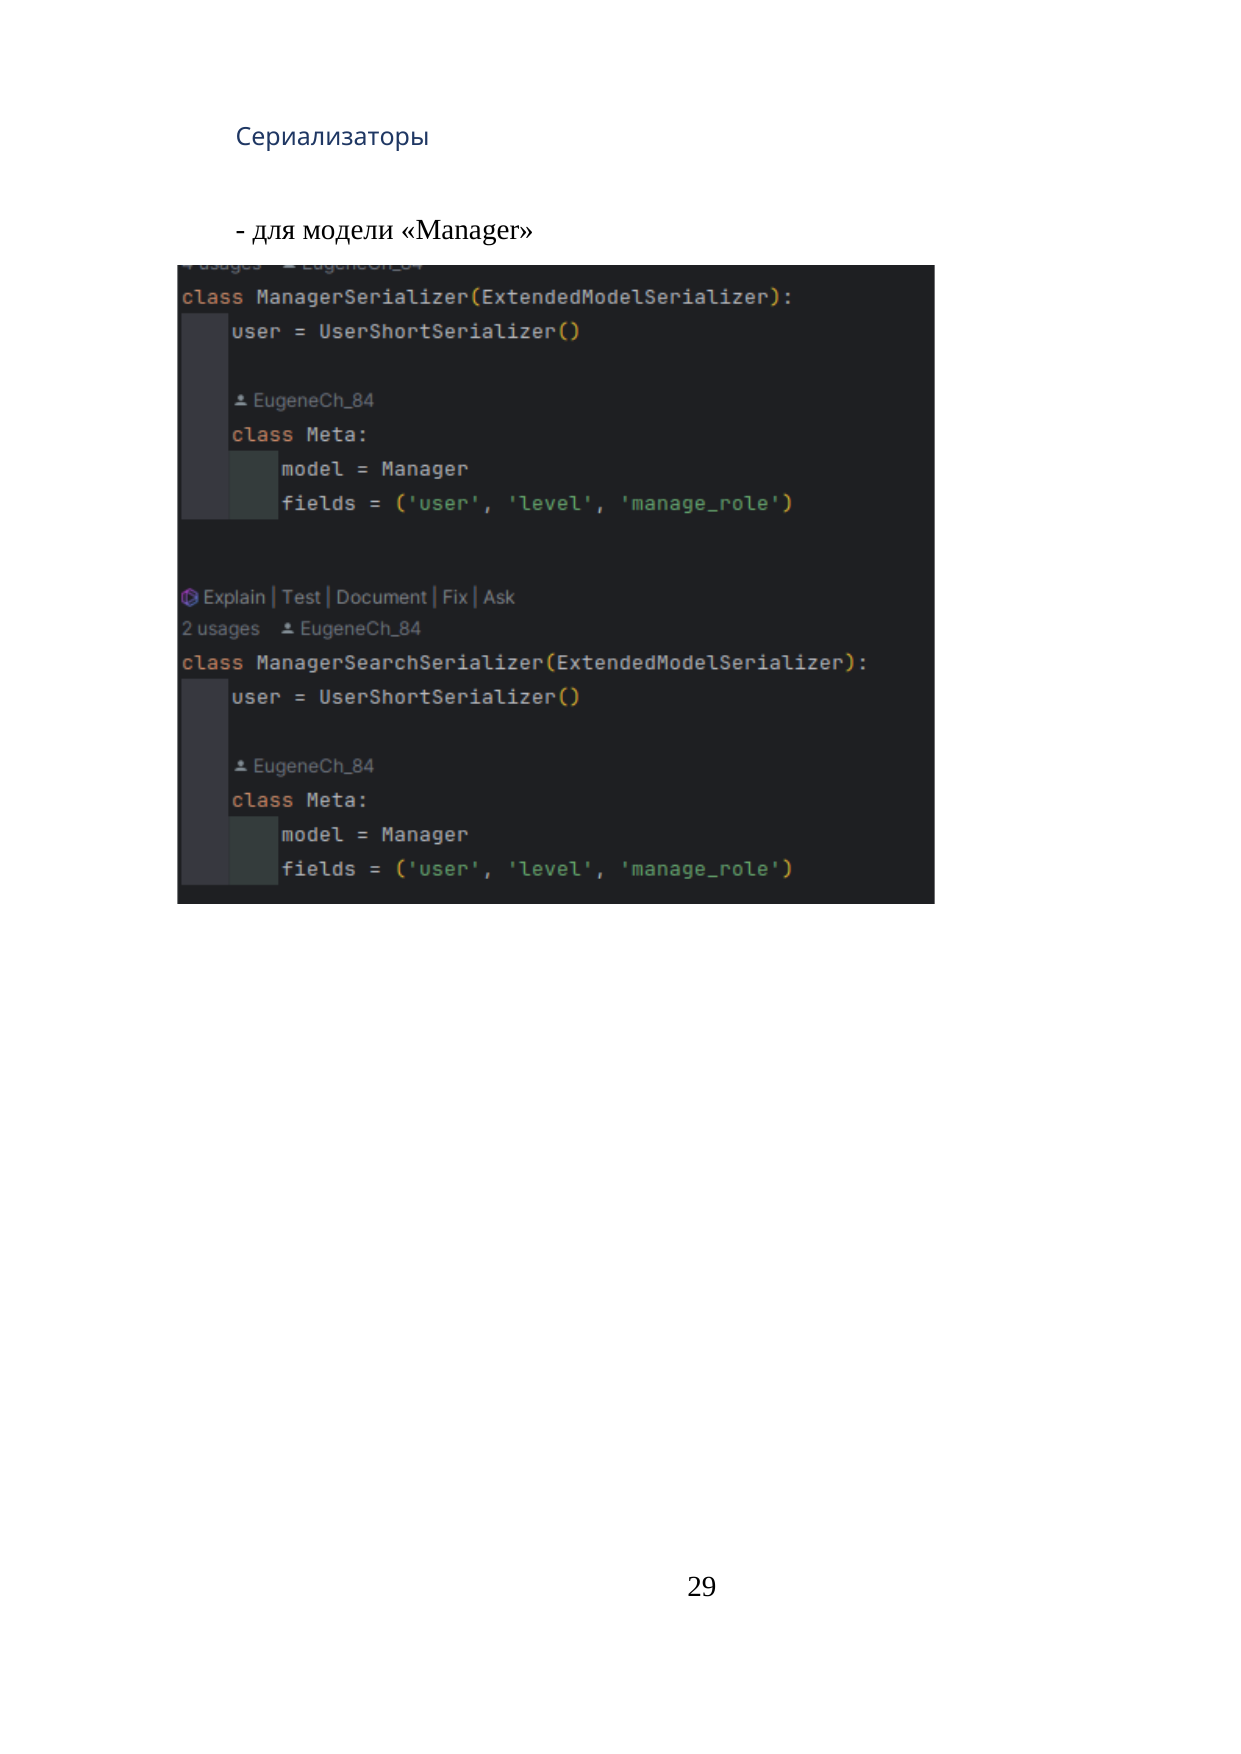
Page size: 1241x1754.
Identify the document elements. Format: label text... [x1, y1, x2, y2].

subtitle Сериализаторы [177, 118, 1168, 152]
picture [177, 265, 935, 904]
text - для модели «Manager» [177, 212, 1168, 246]
